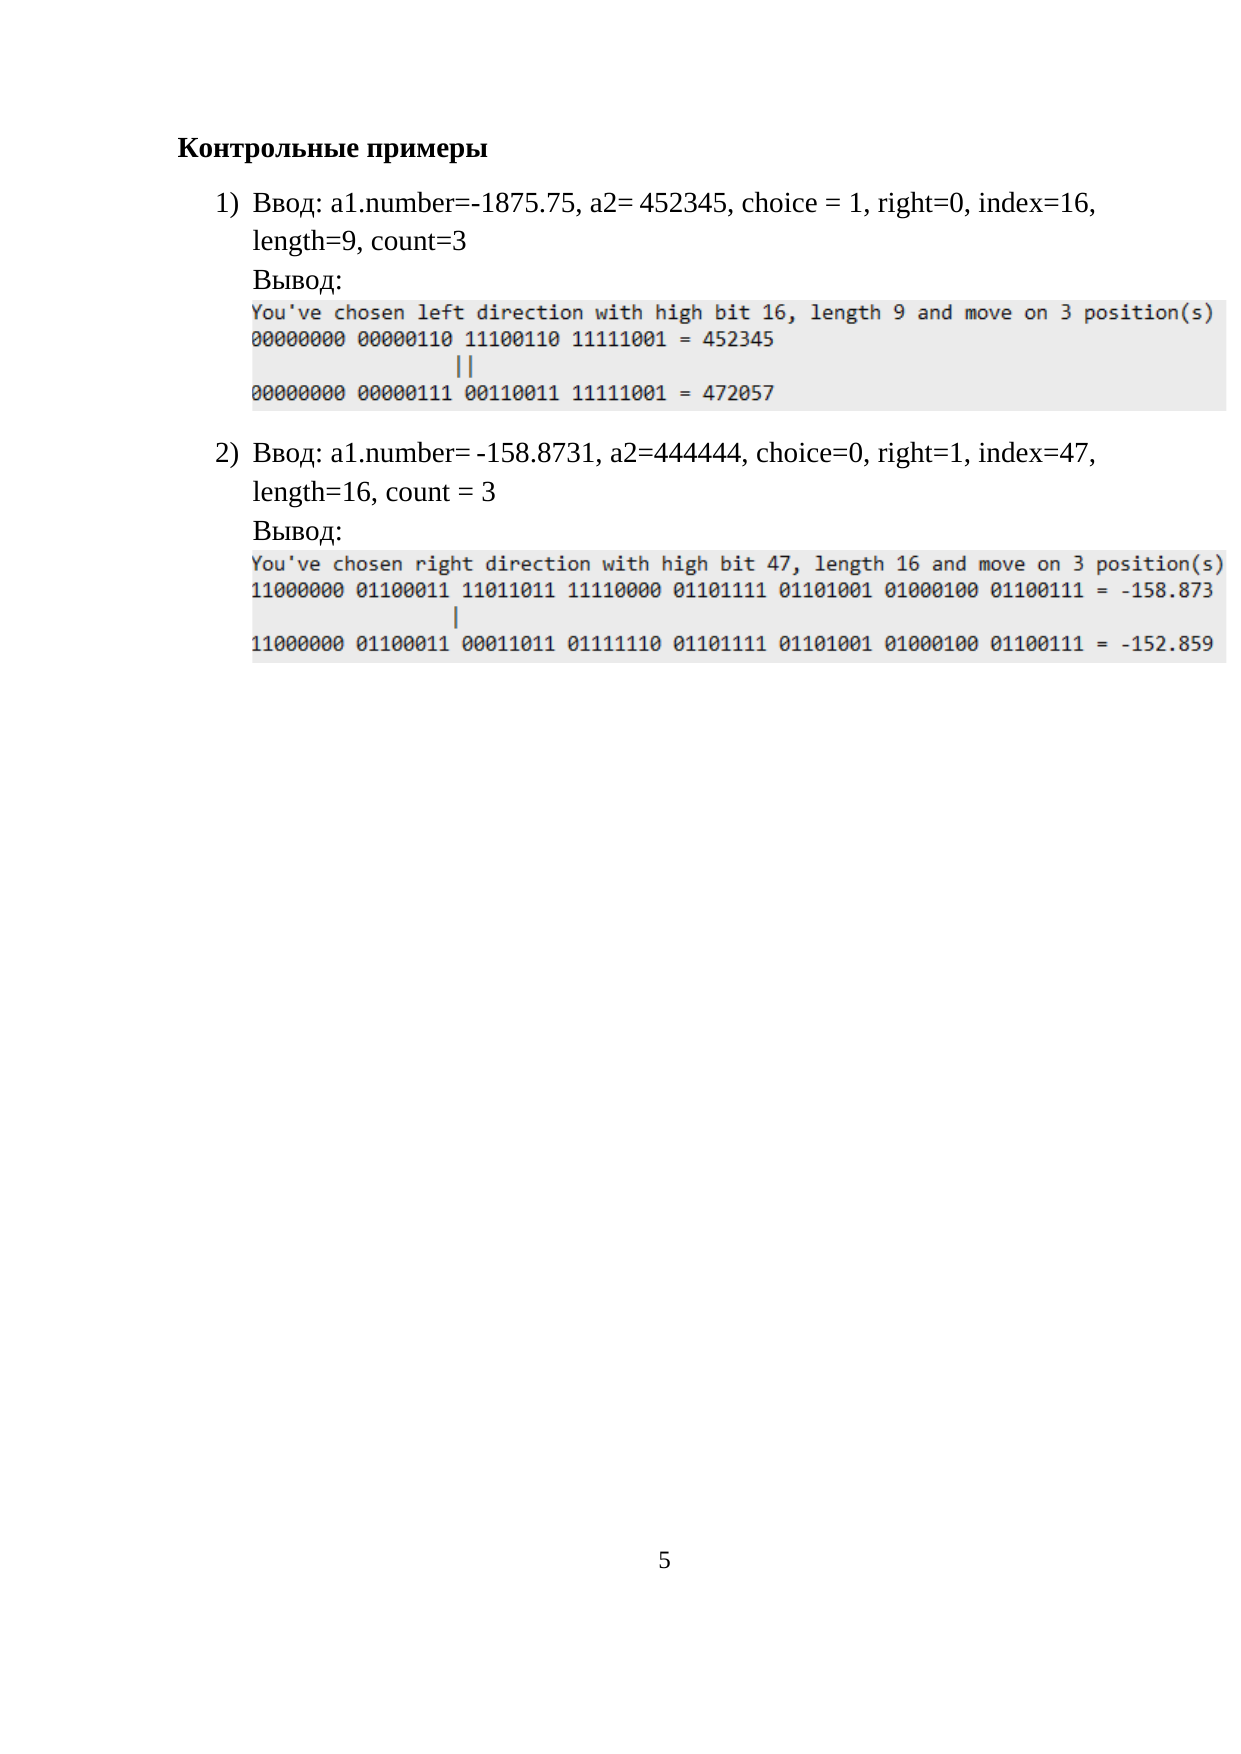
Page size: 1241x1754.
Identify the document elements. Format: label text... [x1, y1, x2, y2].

picture [252, 550, 1227, 663]
subtitle Контрольные примеры [177, 131, 1152, 164]
picture [252, 300, 1227, 411]
